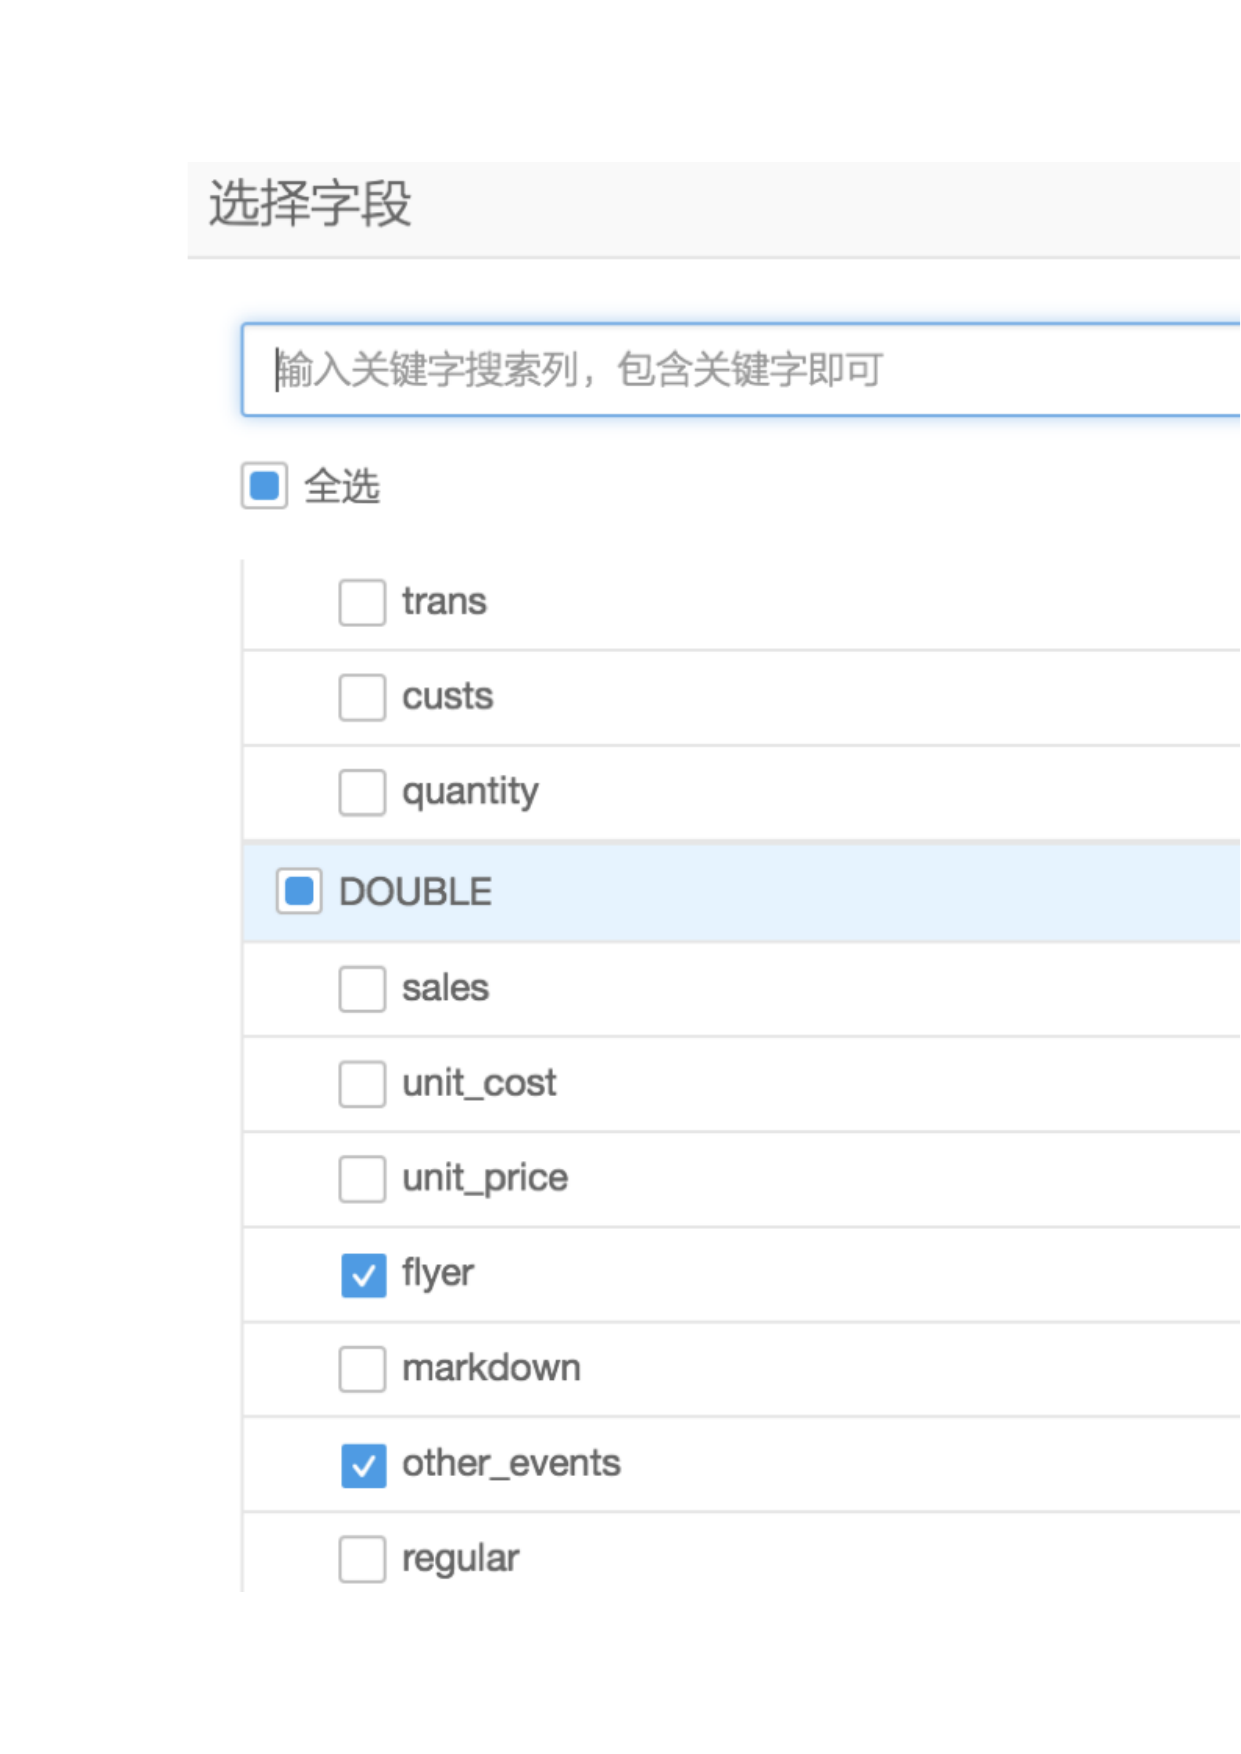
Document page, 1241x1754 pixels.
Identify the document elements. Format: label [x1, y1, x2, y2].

picture [187, 162, 1241, 1592]
